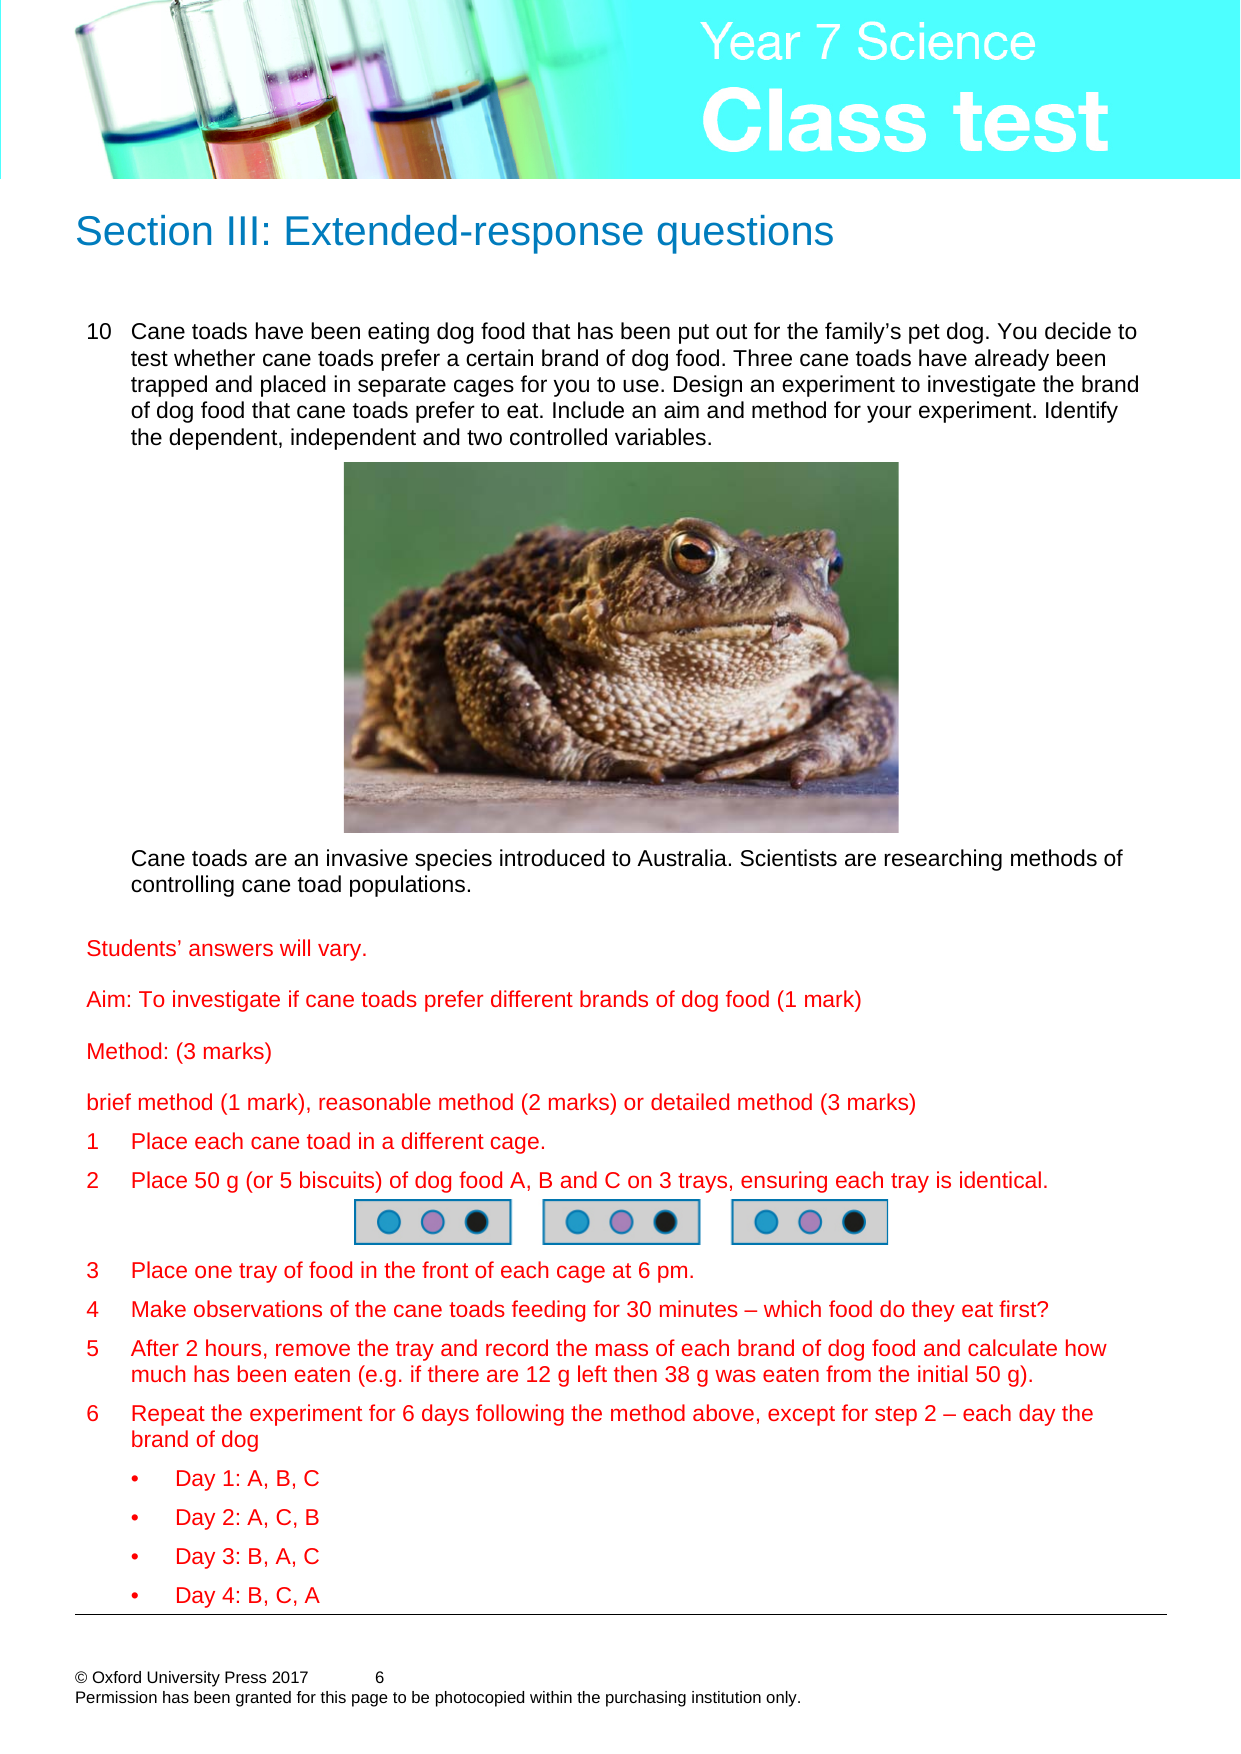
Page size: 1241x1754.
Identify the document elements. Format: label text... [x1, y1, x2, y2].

picture [0, 0, 1241, 179]
picture [343, 462, 899, 833]
picture [357, 1202, 509, 1242]
picture [734, 1202, 886, 1242]
text Section III: Extended-response questions [75, 207, 1165, 255]
table_cell Cane toads are an invasive species introduced to Australia. Scientists are researching methods of controlling cane toad populations. [75, 463, 1167, 910]
picture [512, 1199, 731, 1245]
table_header 10 Cane toads have been eating dog food that has been put out for the family’s pet dog. You decide to test whether cane toads prefer a certain brand of dog food. Three cane toads have already been trapped and placed in separate cages for you to use. Design an experiment to investigate the brand of dog food that cane toads prefer to eat. Include an aim and method for your experiment. Identify the dependent, independent and two controlled variables. [75, 268, 1167, 462]
